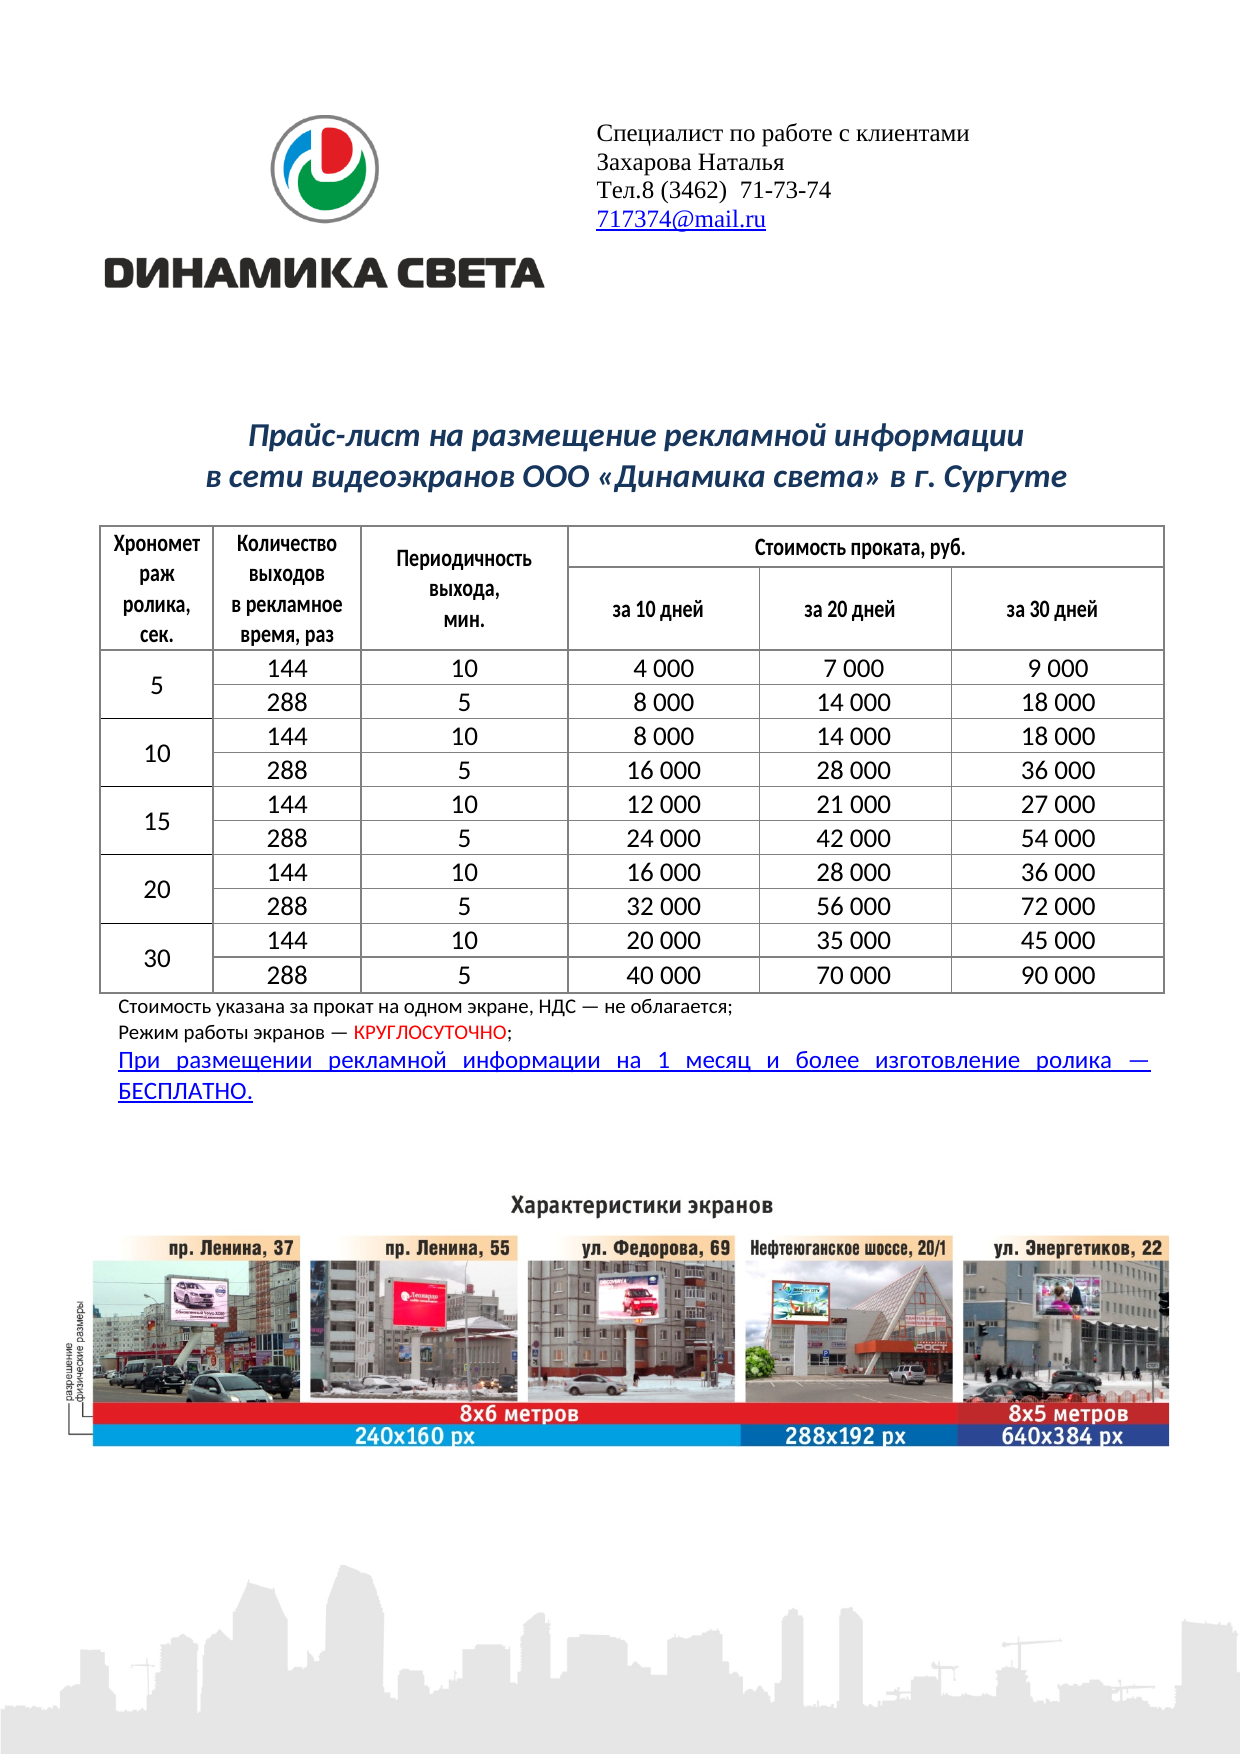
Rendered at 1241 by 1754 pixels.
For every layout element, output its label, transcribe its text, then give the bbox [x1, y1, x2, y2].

table_cell за 10 дней [569, 568, 759, 649]
table_cell 40 000 [569, 958, 759, 992]
table_cell 36 000 [952, 753, 1163, 786]
text При размещении рекламной информации на 1 месяц и более изготовление ролика — БЕСПЛАТНО. [118, 1044, 1152, 1106]
table_cell 45 000 [952, 924, 1163, 956]
picture [408, 1428, 416, 1446]
table_cell 288 [214, 889, 360, 922]
table_cell 20 000 [569, 924, 759, 956]
table_cell 24 000 [569, 821, 759, 854]
table_cell 10 [362, 719, 567, 752]
table_cell 5 [362, 958, 567, 992]
table_cell 54 000 [952, 821, 1163, 854]
table_cell 4 000 [569, 651, 759, 684]
picture [104, 115, 545, 288]
table_cell за 20 дней [760, 568, 951, 649]
table_cell 15 [101, 787, 212, 854]
table_cell 7 000 [760, 651, 951, 684]
table_cell 288 [214, 685, 360, 718]
picture [464, 1432, 474, 1446]
picture [0, 1565, 1240, 1754]
table_header Хронометраж ролика, сек. [101, 527, 212, 649]
table_cell 288 [214, 958, 360, 992]
table_cell 16 000 [569, 855, 759, 888]
table_cell 144 [214, 924, 360, 956]
text в сети видеоэкранов ООО «Динамика света» в г. Сургуте [177, 455, 1095, 496]
table_cell 10 [362, 924, 567, 956]
table_cell 10 [101, 719, 212, 786]
table_cell 27 000 [952, 787, 1163, 820]
table_cell 28 000 [760, 855, 951, 888]
table_cell 5 [362, 753, 567, 786]
table_cell 5 [362, 821, 567, 854]
table_cell 144 [214, 787, 360, 820]
table_cell 14 000 [760, 685, 951, 718]
table_cell 288 [214, 821, 360, 854]
table_cell 9 000 [952, 651, 1163, 684]
subtitle Стоимость указана за прокат на одном экране, НДС — не облагается; [118, 994, 1152, 1019]
table_cell 18 000 [952, 685, 1163, 718]
table_cell 32 000 [569, 889, 759, 922]
table_cell 36 000 [952, 855, 1163, 888]
table_header Количество выходов в рекламное время, раз [214, 527, 360, 649]
table_cell 144 [214, 855, 360, 888]
table_cell 5 [362, 685, 567, 718]
table_cell за 30 дней [952, 568, 1163, 649]
table_header Стоимость проката, руб. [569, 527, 1163, 566]
table_cell 12 000 [569, 787, 759, 820]
table_header Периодичность выхода, мин. [362, 527, 567, 649]
table_cell 35 000 [760, 924, 951, 956]
table_cell 144 [214, 719, 360, 752]
table_cell 42 000 [760, 821, 951, 854]
table_cell 70 000 [760, 958, 951, 992]
table_cell 21 000 [760, 787, 951, 820]
table_cell 90 000 [952, 958, 1163, 992]
table_cell 56 000 [760, 889, 951, 922]
text 717374@mail.ru [596, 204, 1093, 233]
picture [66, 1195, 1168, 1446]
table_cell 288 [214, 753, 360, 786]
text Специалист по работе с клиентами [596, 118, 1093, 147]
table_cell 144 [214, 651, 360, 684]
table_cell 16 000 [569, 753, 759, 786]
table_cell 5 [362, 889, 567, 922]
text Режим работы экранов — КРУГЛОСУТОЧНО; [118, 1019, 1152, 1044]
table_cell 72 000 [952, 889, 1163, 922]
table_cell 5 [101, 651, 212, 718]
table_cell 14 000 [760, 719, 951, 752]
text Прайс-лист на размещение рекламной информации [177, 414, 1095, 455]
table_cell 20 [101, 855, 212, 922]
table_cell 28 000 [760, 753, 951, 786]
table_cell 10 [362, 855, 567, 888]
text Тел.8 (3462) 71-73-74 [596, 176, 1093, 204]
text Захарова Наталья [596, 147, 1093, 176]
table_cell 10 [362, 787, 567, 820]
table_cell 8 000 [569, 719, 759, 752]
table_cell 30 [101, 924, 212, 992]
table_cell 18 000 [952, 719, 1163, 752]
picture [452, 1431, 462, 1446]
table_cell 8 000 [569, 685, 759, 718]
table_cell 10 [362, 651, 567, 684]
